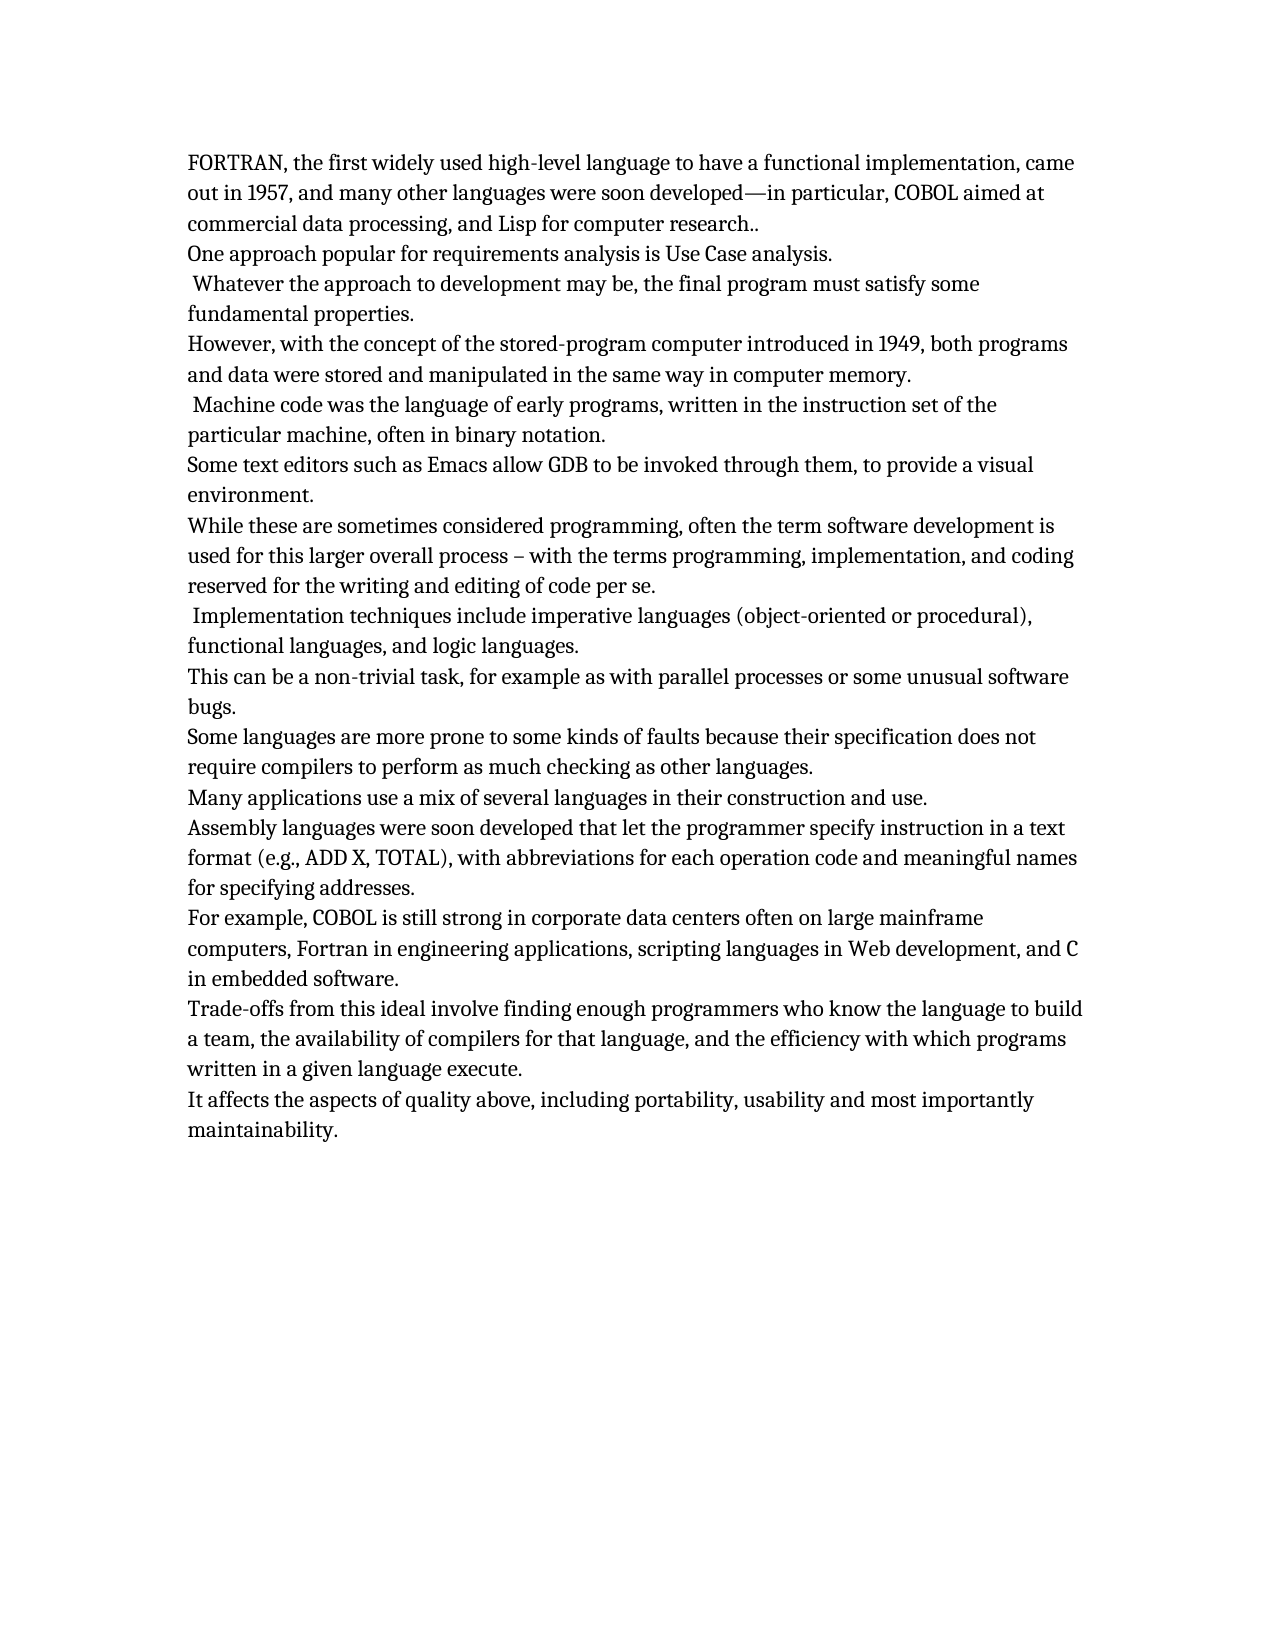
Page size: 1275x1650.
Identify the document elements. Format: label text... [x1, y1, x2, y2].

text FORTRAN, the first widely used high-level language to have a functional implementation, came out in 1957, and many other languages were soon developed—in particular, COBOL aimed at commercial data processing, and Lisp for computer research.. One approach popular for requirements analysis is Use Case analysis. Whatever the approach to development may be, the final program must satisfy some fundamental properties. However, with the concept of the stored-program computer introduced in 1949, both programs and data were stored and manipulated in the same way in computer memory. Machine code was the language of early programs, written in the instruction set of the particular machine, often in binary notation. Some text editors such as Emacs allow GDB to be invoked through them, to provide a visual environment. While these are sometimes considered programming, often the term software development is used for this larger overall process – with the terms programming, implementation, and coding reserved for the writing and editing of code per se. Implementation techniques include imperative languages (object-oriented or procedural), functional languages, and logic languages. This can be a non-trivial task, for example as with parallel processes or some unusual software bugs. Some languages are more prone to some kinds of faults because their specification does not require compilers to perform as much checking as other languages. Many applications use a mix of several languages in their construction and use. Assembly languages were soon developed that let the programmer specify instruction in a text format (e.g., ADD X, TOTAL), with abbreviations for each operation code and meaningful names for specifying addresses. For example, COBOL is still strong in corporate data centers often on large mainframe computers, Fortran in engineering applications, scripting languages in Web development, and C in embedded software. Trade-offs from this ideal involve finding enough programmers who know the language to build a team, the availability of compilers for that language, and the efficiency with which programs written in a given language execute. It affects the aspects of quality above, including portability, usability and most importantly maintainability. [187, 150, 1087, 1143]
